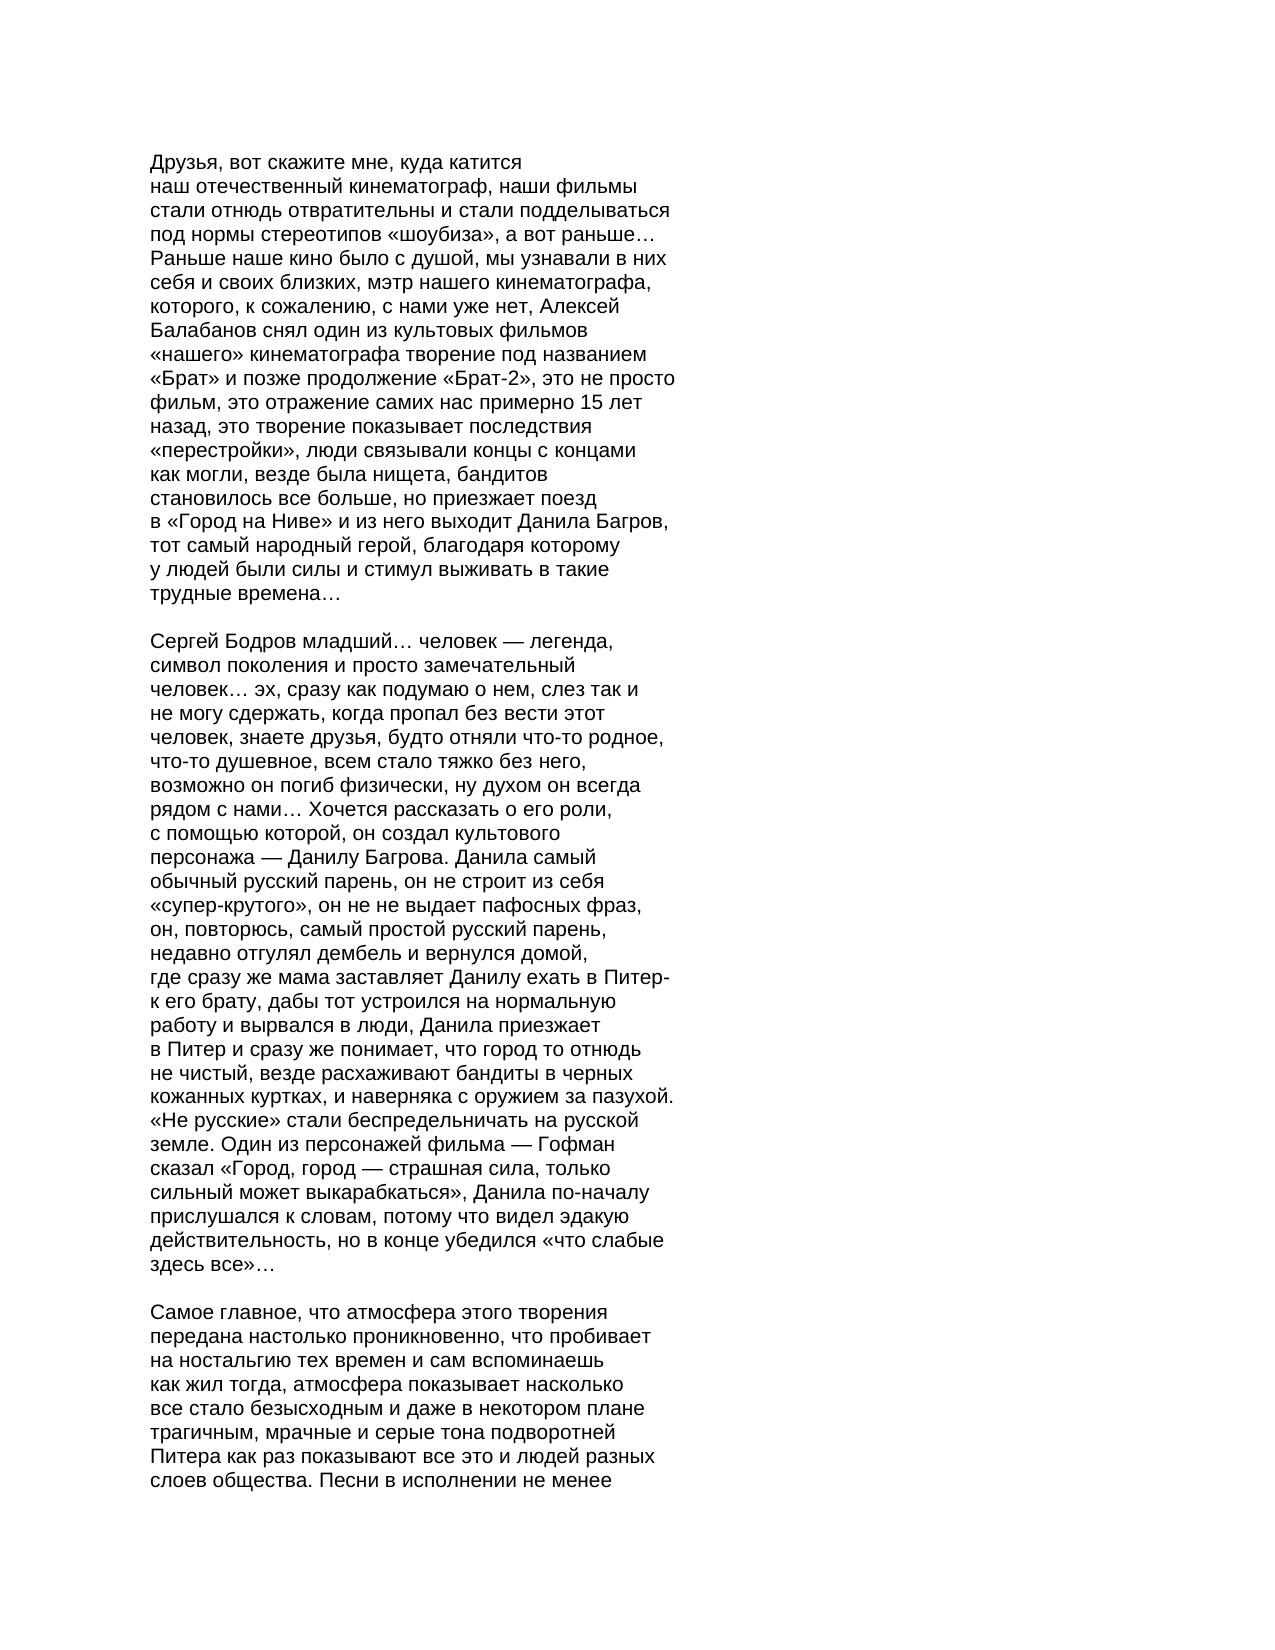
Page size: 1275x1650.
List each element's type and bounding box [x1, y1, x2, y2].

table_header [150, 150, 675, 1492]
